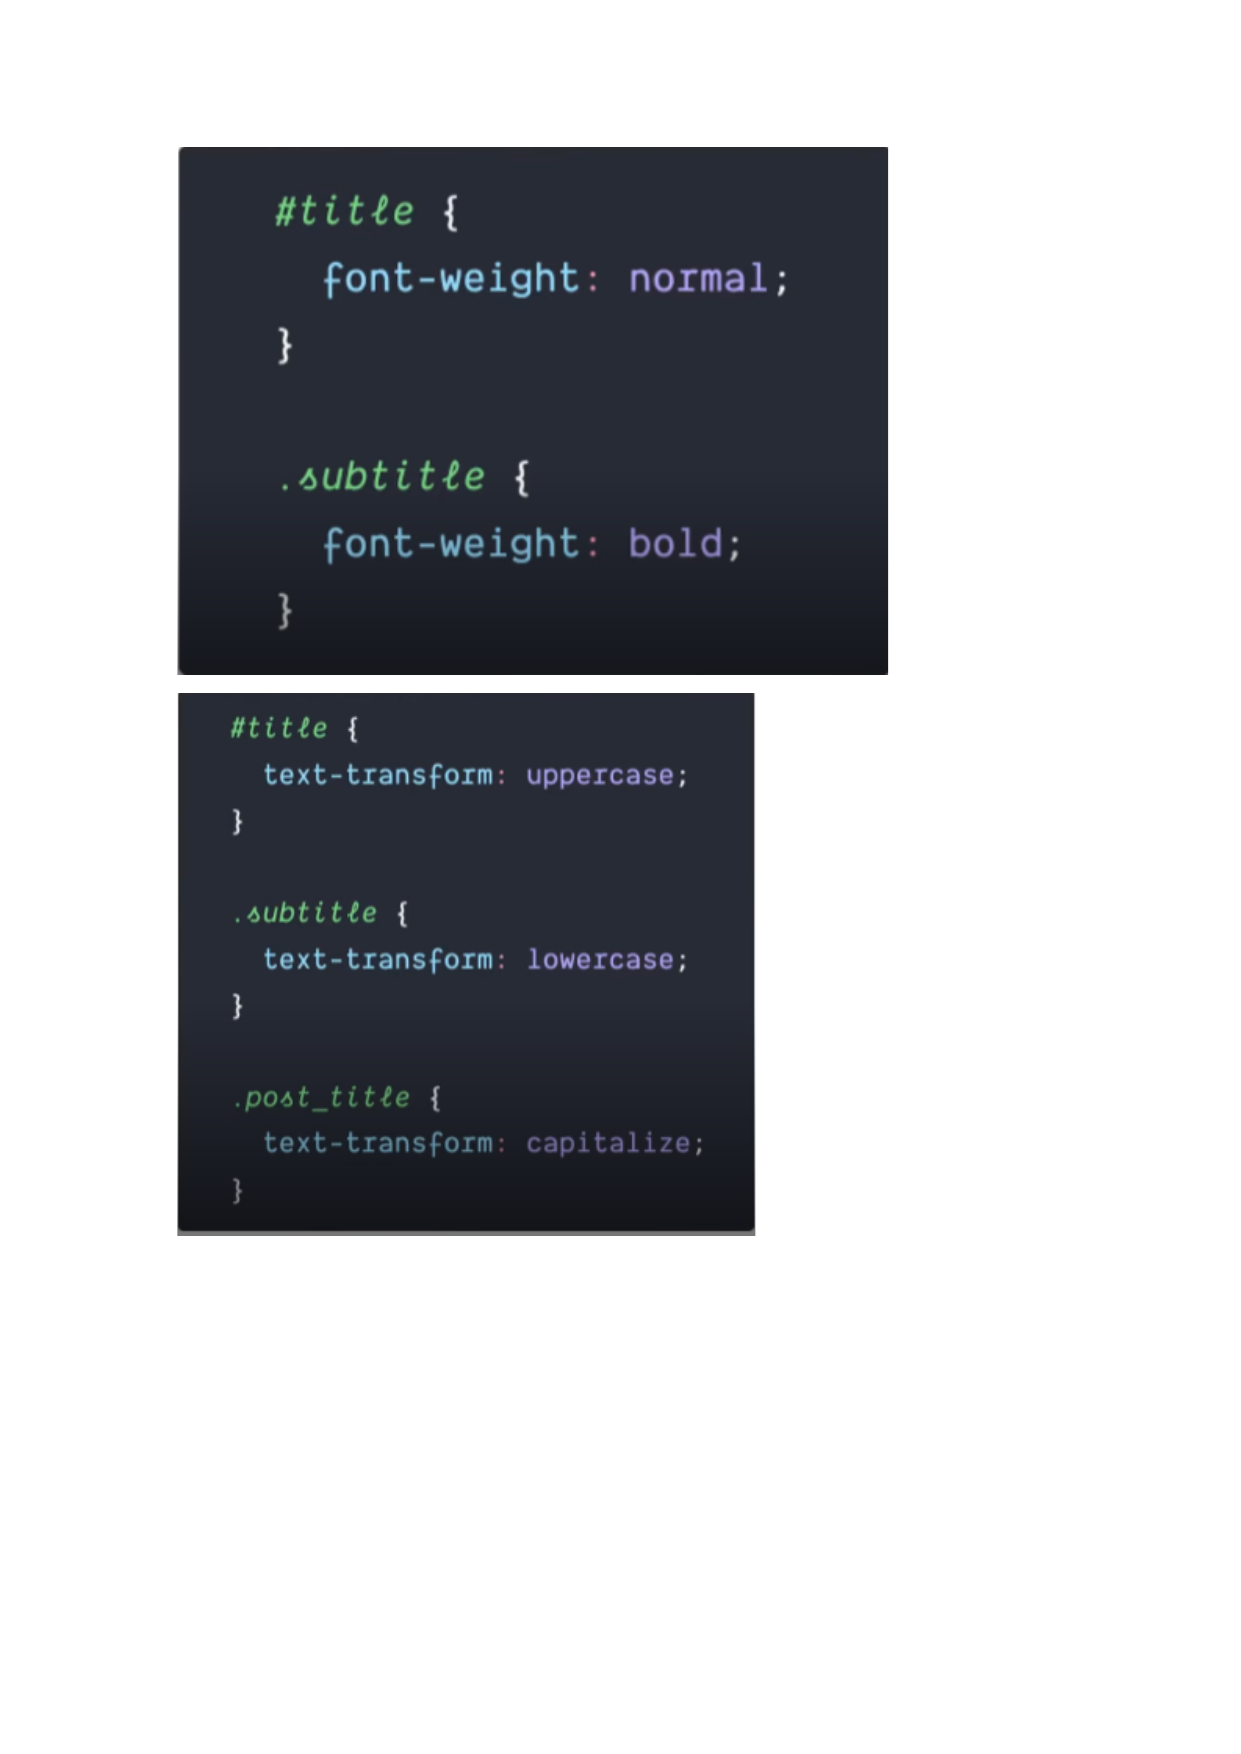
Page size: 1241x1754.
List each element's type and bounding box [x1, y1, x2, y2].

picture [177, 147, 889, 675]
picture [177, 693, 756, 1236]
